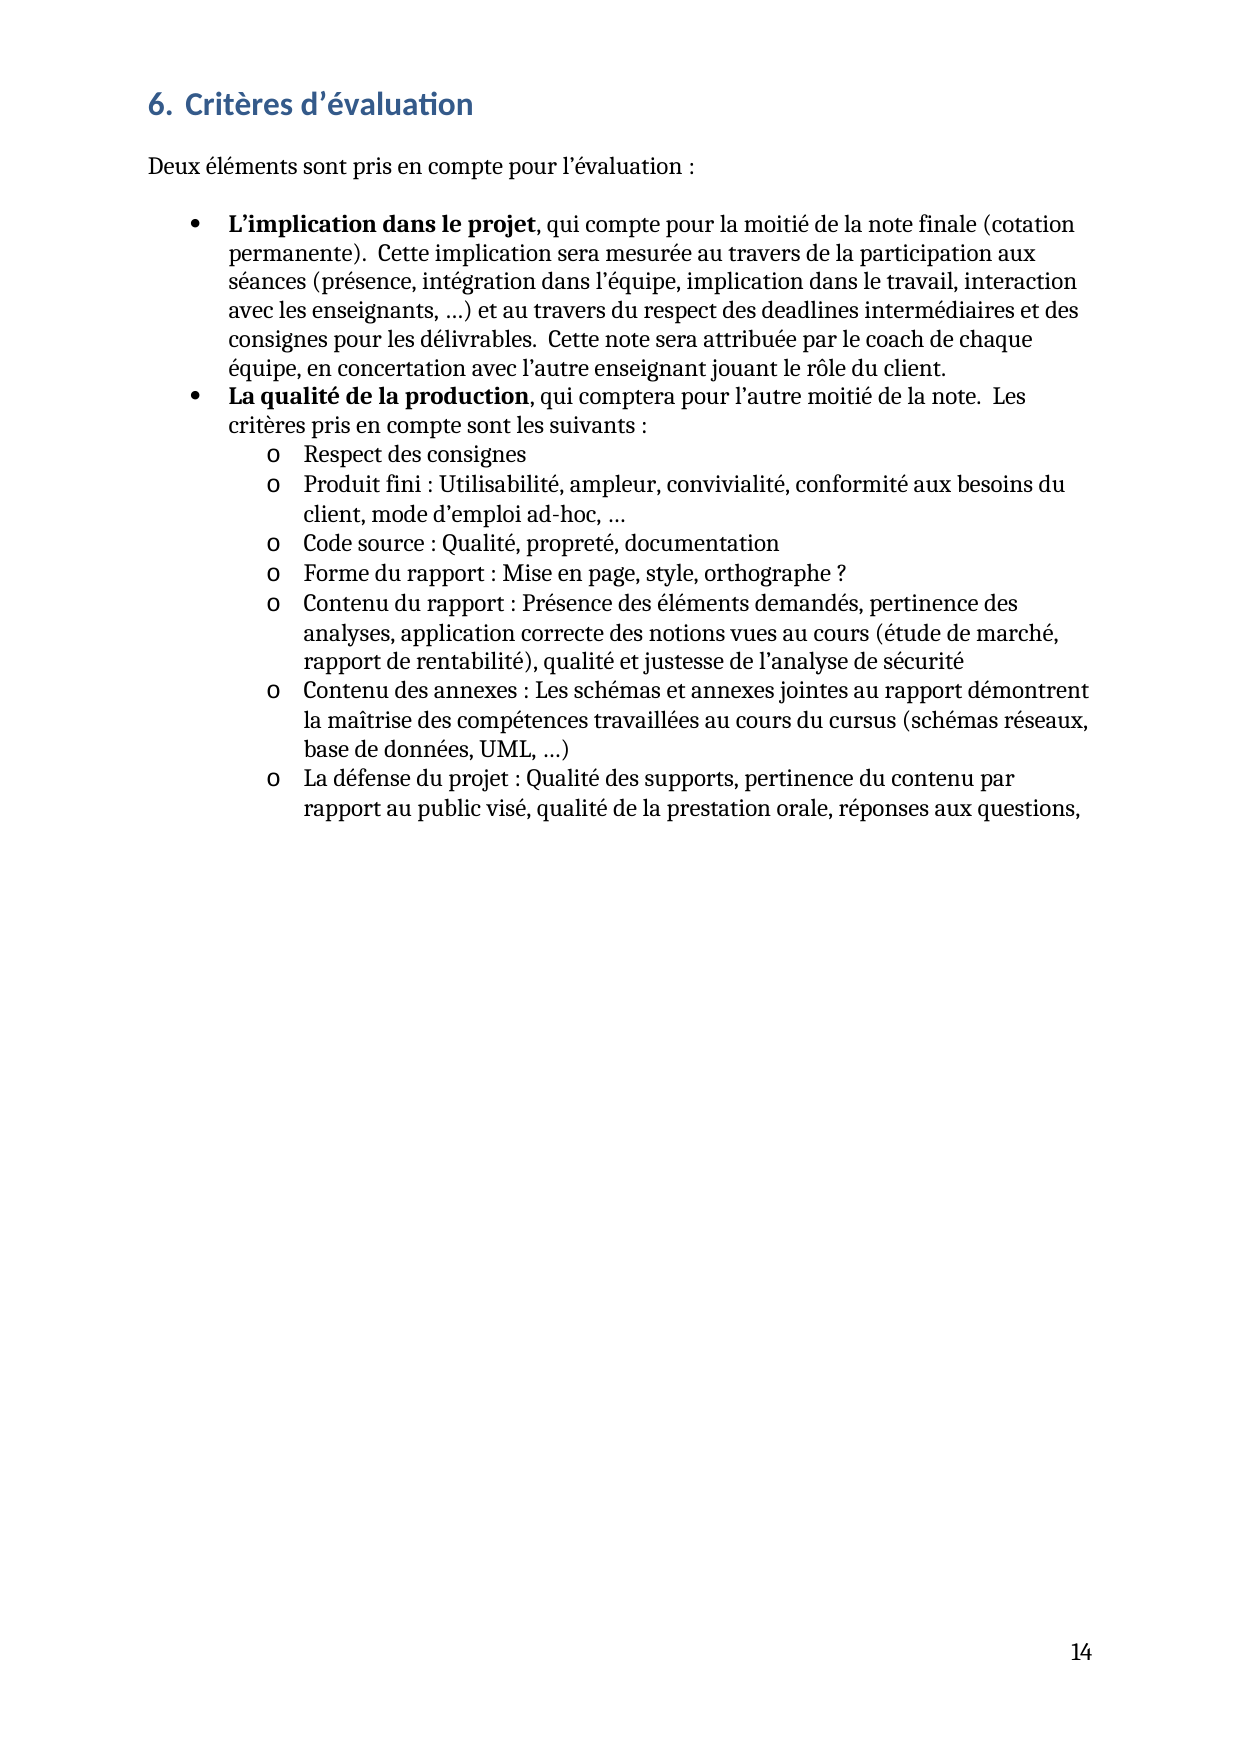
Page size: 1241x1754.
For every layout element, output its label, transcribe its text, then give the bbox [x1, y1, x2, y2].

list Forme du rapport : Mise en page, style, orthographe ? [266, 558, 1092, 588]
list Contenu des annexes : Les schémas et annexes jointes au rapport démontrent la maîtrise des compétences travaillées au cours du cursus (schémas réseaux, base de données, UML, …) [266, 676, 1092, 763]
list L’implication dans le projet, qui compte pour la moitié de la note finale (cotation permanente). Cette implication sera mesurée au travers de la participation aux séances (présence, intégration dans l’équipe, implication dans le travail, interaction avec les enseignants, …) et au travers du respect des deadlines intermédiaires et des consignes pour les délivrables. Cette note sera attribuée par le coach de chaque équipe, en concertation avec l’autre enseignant jouant le rôle du client. [191, 210, 1092, 382]
list La défense du projet : Qualité des supports, pertinence du contenu par rapport au public visé, qualité de la prestation orale, réponses aux questions, [266, 763, 1092, 822]
list Respect des consignes [266, 440, 1092, 470]
list Produit fini : Utilisabilité, ampleur, convivialité, conformité aux besoins du client, mode d’emploi ad-hoc, … [266, 470, 1092, 528]
list Code source : Qualité, propreté, documentation [266, 528, 1092, 558]
list Contenu du rapport : Présence des éléments demandés, pertinence des analyses, application correcte des notions vues au cours (étude de marché, rapport de rentabilité), qualité et justesse de l’analyse de sécurité [266, 588, 1092, 676]
subtitle Critères d’évaluation [148, 83, 1092, 123]
text Deux éléments sont pris en compte pour l’évaluation : [148, 152, 1092, 181]
list La qualité de la production, qui comptera pour l’autre moitié de la note. Les critères pris en compte sont les suivants : [191, 382, 1092, 440]
